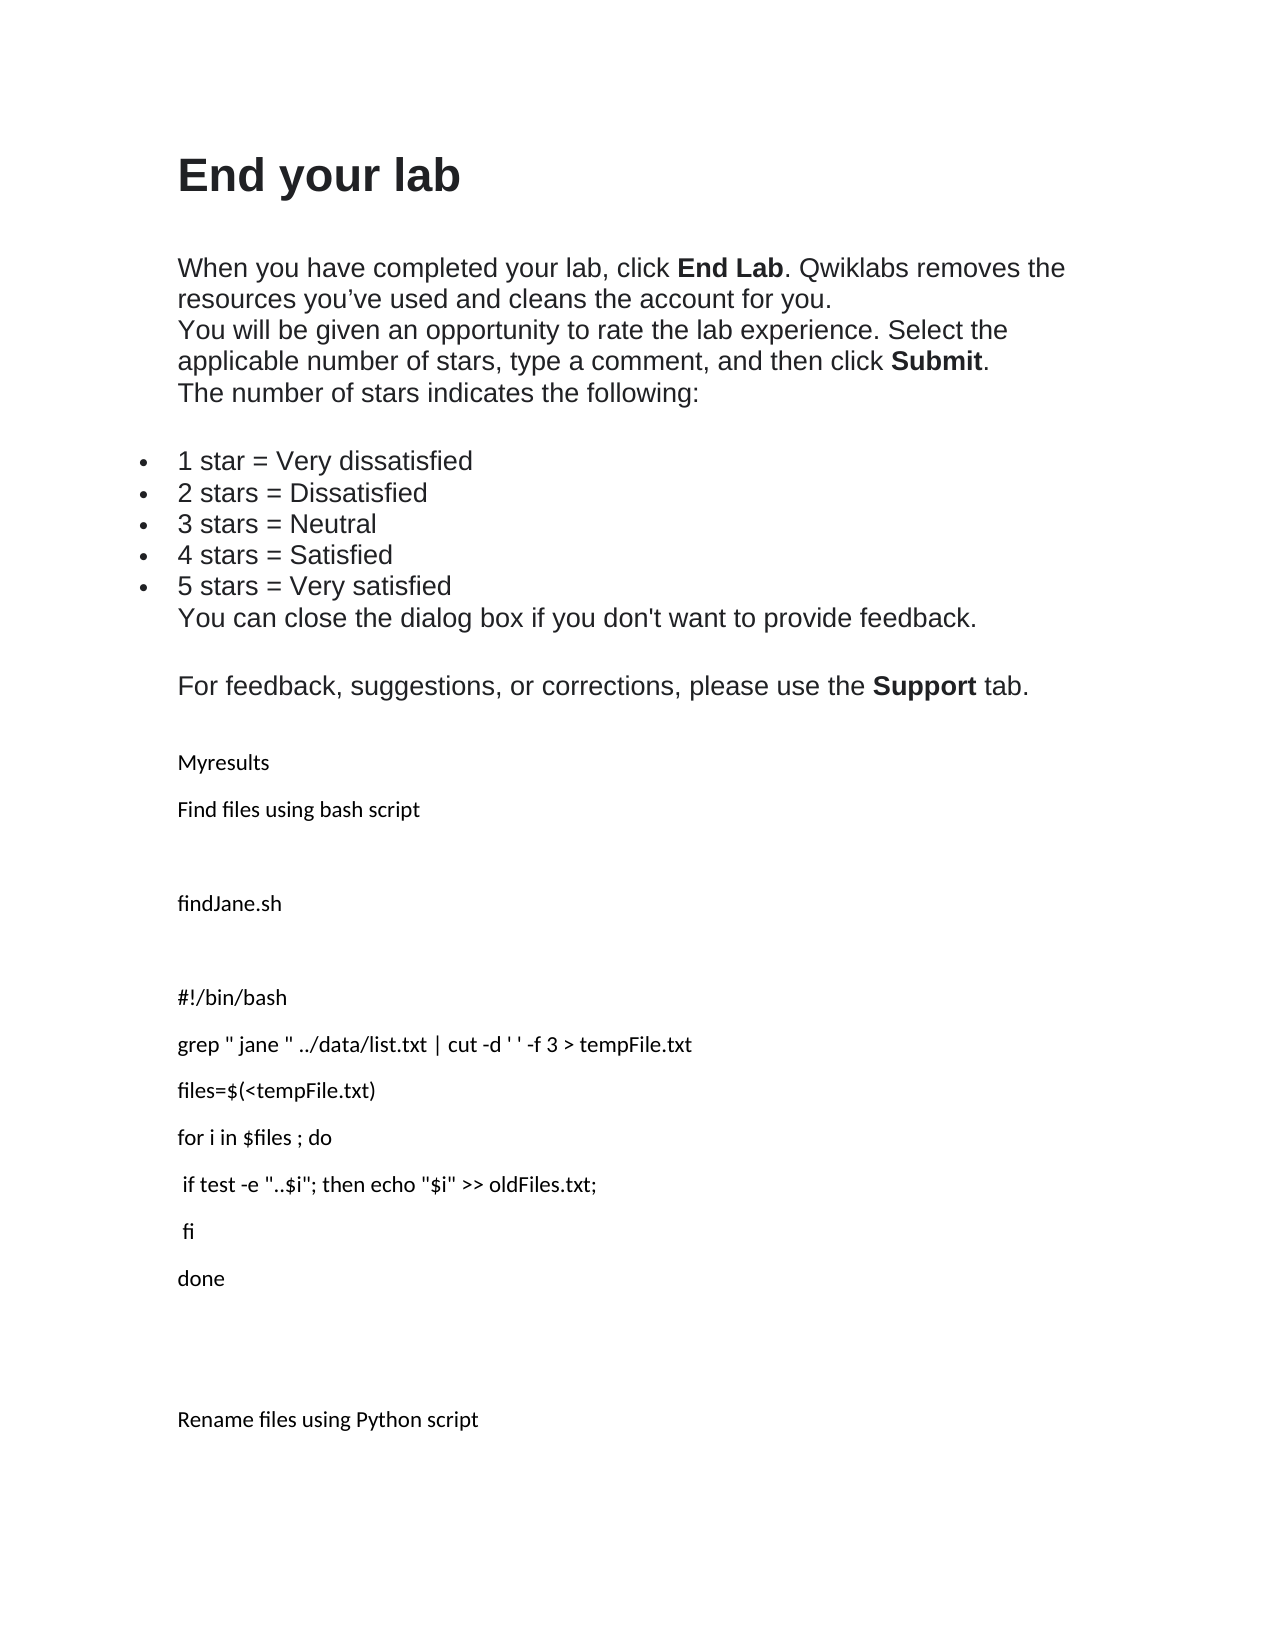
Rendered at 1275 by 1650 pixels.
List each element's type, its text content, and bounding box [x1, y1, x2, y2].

list 3 stars = Neutral [140, 508, 1098, 539]
text findJane.sh [177, 889, 1098, 917]
text The number of stars indicates the following: [177, 377, 1098, 408]
list 4 stars = Satisfied [140, 539, 1098, 570]
text When you have completed your lab, click End Lab. Qwiklabs removes the resources you’ve used and cleans the account for you. [177, 252, 1098, 314]
text #!/bin/bash [177, 983, 1098, 1011]
list 5 stars = Very satisfied [140, 570, 1098, 602]
text Rename files using Python script [177, 1405, 1098, 1433]
text done [177, 1264, 1098, 1292]
text for i in $files ; do [177, 1123, 1098, 1151]
text End your lab [177, 148, 1098, 202]
list 1 star = Very dissatisfied [140, 445, 1098, 477]
list 2 stars = Dissatisfied [140, 477, 1098, 508]
text files=$(<tempFile.txt) [177, 1077, 1098, 1104]
text You can close the dialog box if you don't want to provide feedback. [177, 602, 1098, 633]
text Myresults [177, 748, 1098, 776]
text You will be given an opportunity to rate the lab experience. Select the applicable number of stars, type a comment, and then click Submit. [177, 314, 1098, 377]
text grep " jane " ../data/list.txt | cut -d ' ' -f 3 > tempFile.txt [177, 1030, 1098, 1058]
text For feedback, suggestions, or corrections, please use the Support tab. [177, 670, 1098, 702]
text fi [177, 1217, 1098, 1245]
text Find files using bash script [177, 795, 1098, 823]
text if test -e "..$i"; then echo "$i" >> oldFiles.txt; [177, 1170, 1098, 1198]
